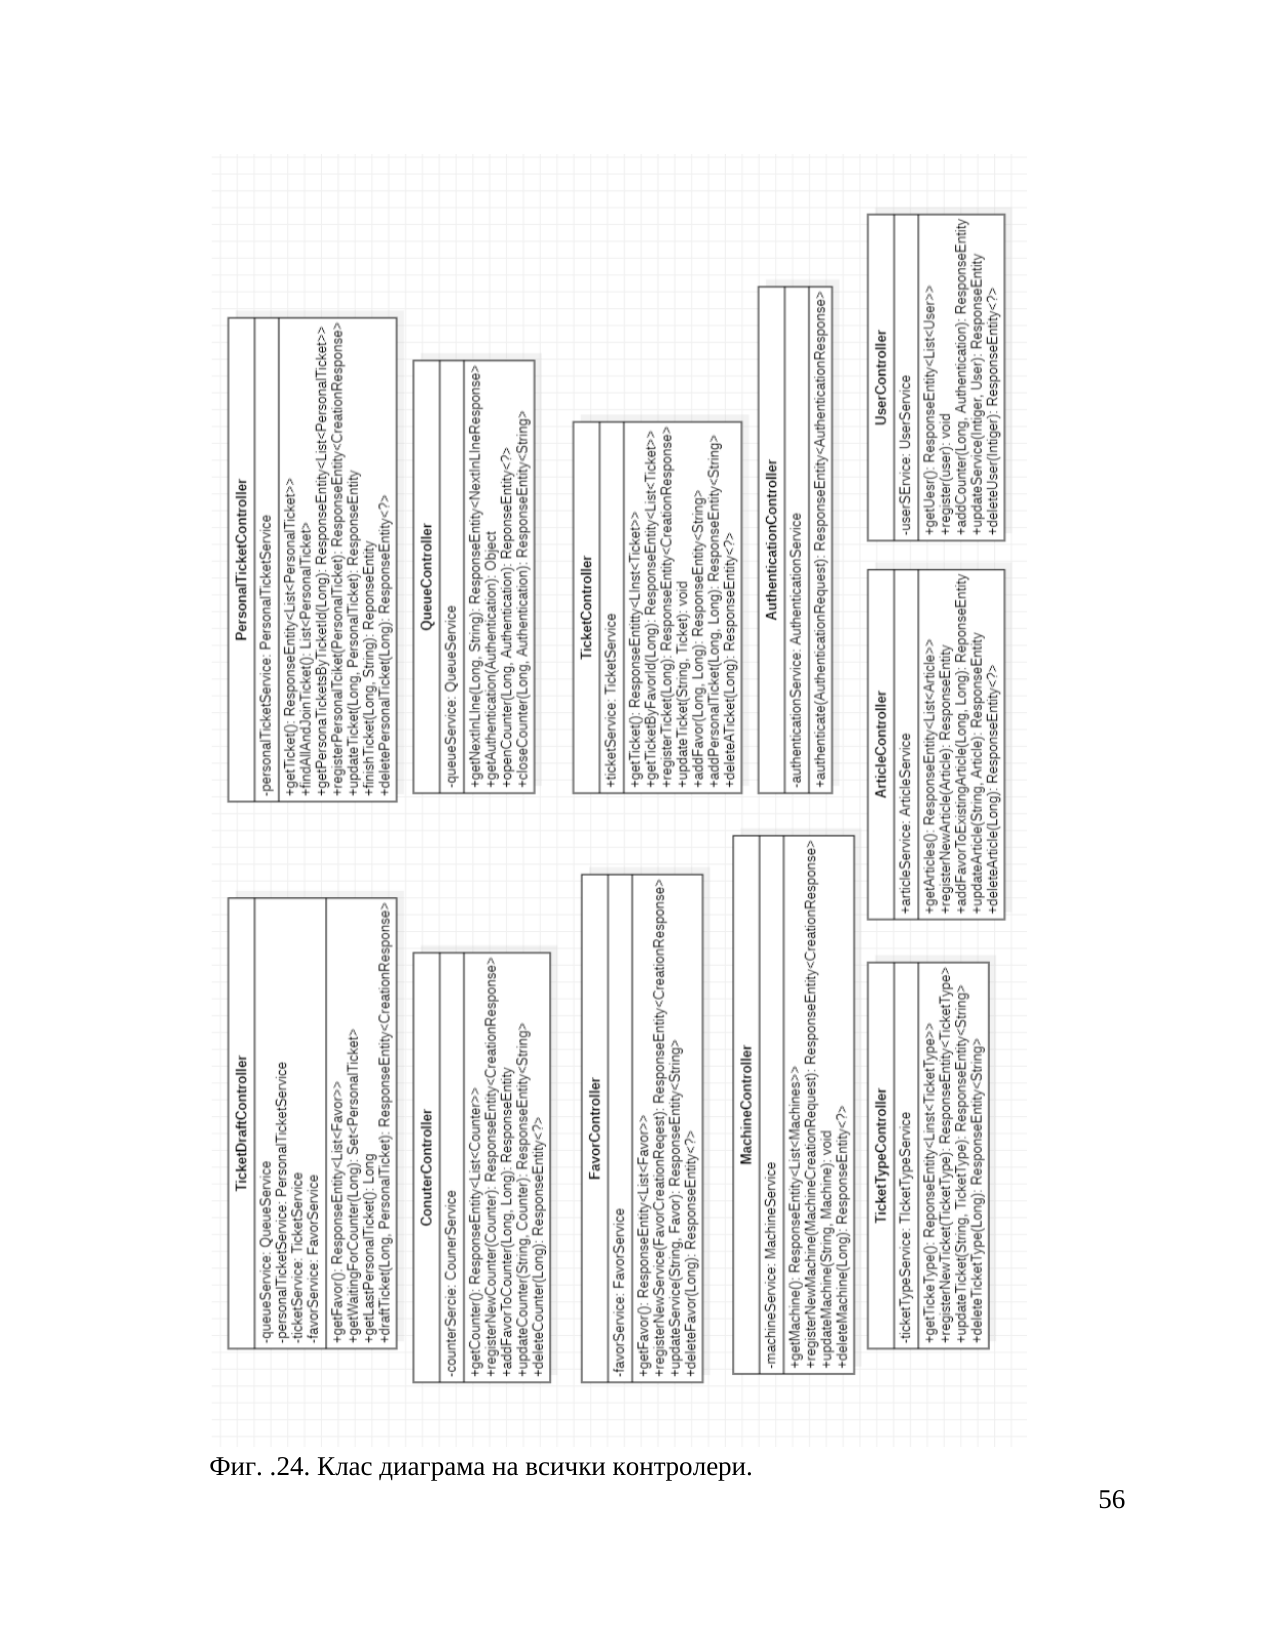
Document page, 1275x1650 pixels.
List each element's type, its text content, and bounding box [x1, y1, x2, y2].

text Фиг. .24. Клас диаграма на всички контролери. [150, 1447, 1125, 1482]
picture [212, 155, 1027, 1446]
